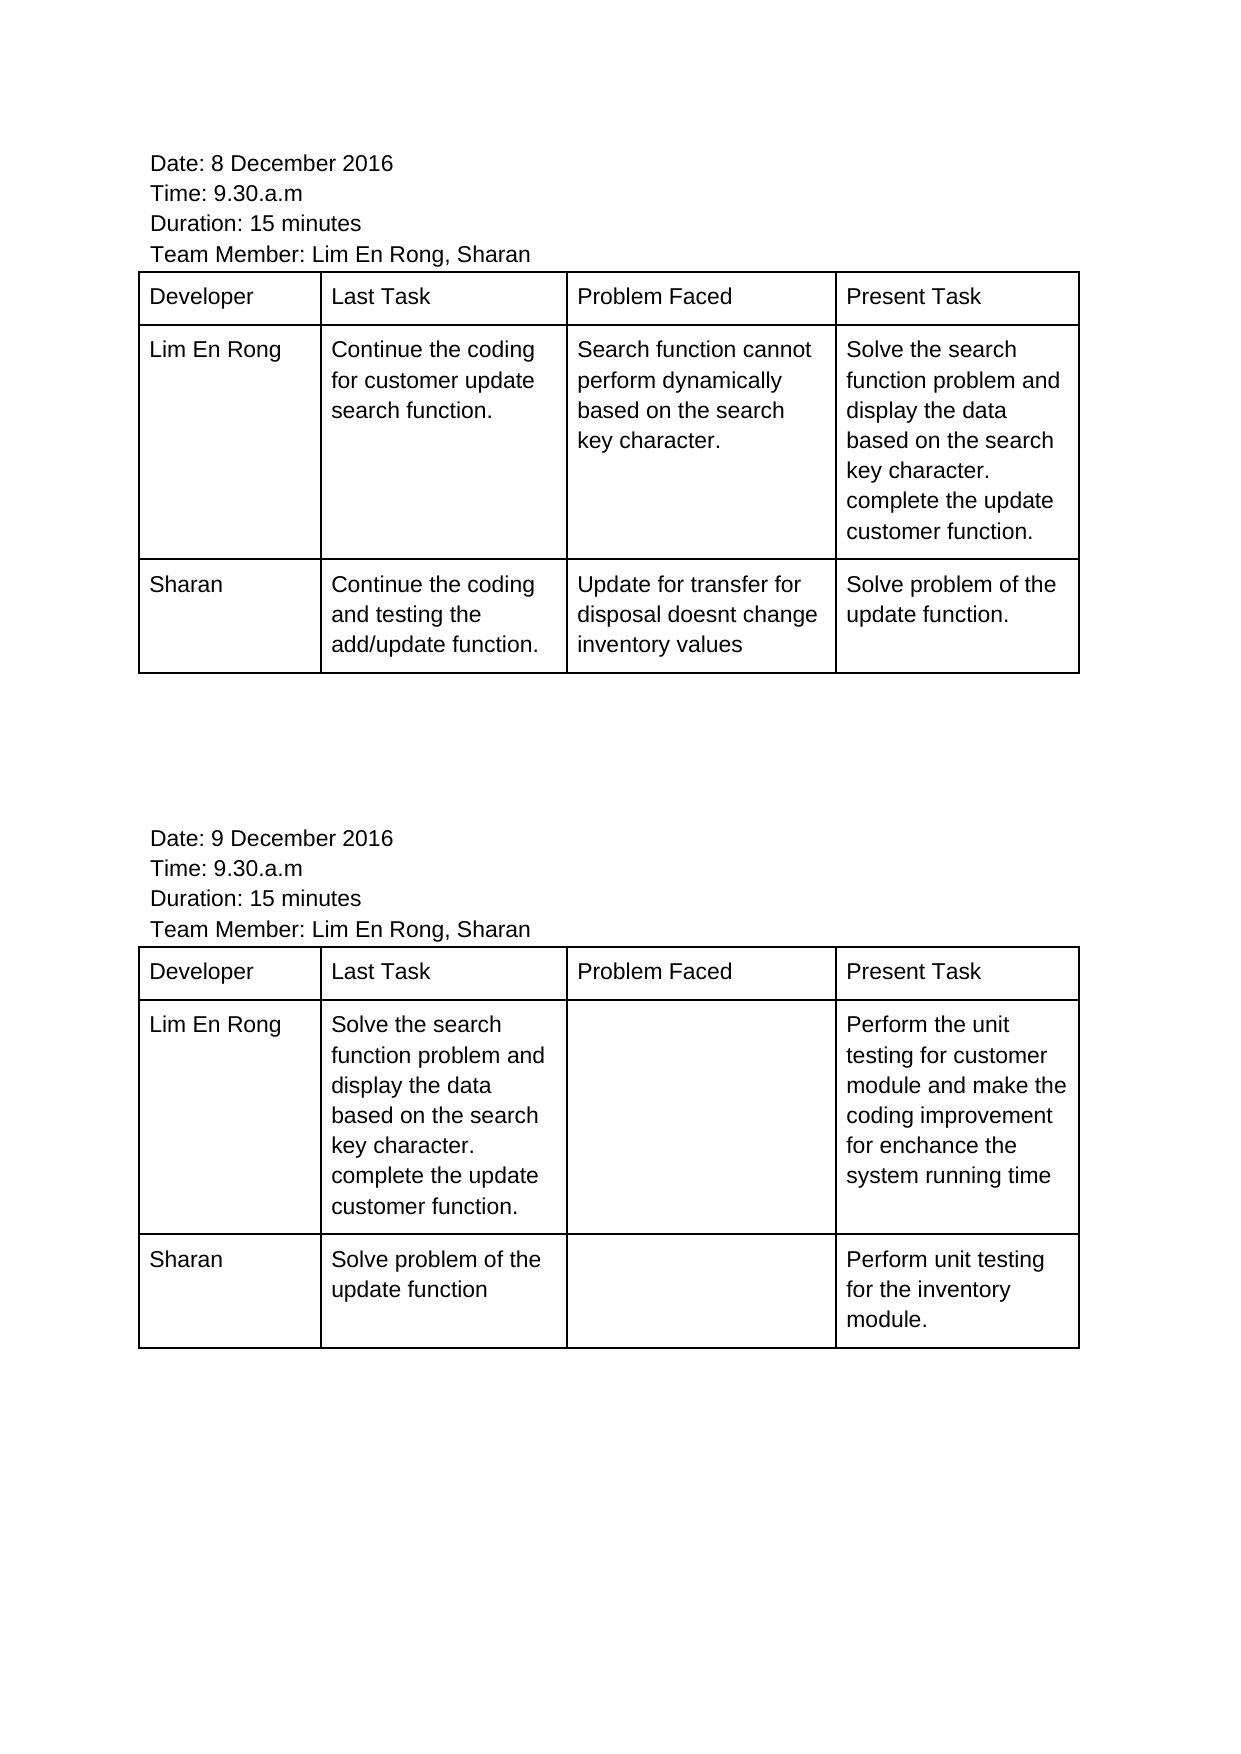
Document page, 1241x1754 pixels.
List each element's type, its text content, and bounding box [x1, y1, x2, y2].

table_cell Solve the search function problem and display the data based on the search key character. complete the update customer function. [837, 326, 1078, 558]
table_cell Solve problem of the update function. [837, 560, 1078, 672]
table_cell Continue the coding for customer update search function. [322, 326, 566, 558]
text Time: 9.30.a.m [150, 855, 1090, 882]
table_header Developer [140, 273, 320, 324]
table_cell Lim En Rong [140, 1001, 320, 1233]
table_cell Sharan [140, 1235, 320, 1347]
text Duration: 15 minutes [150, 885, 1090, 912]
table_cell Perform the unit testing for customer module and make the coding improvement for enchance the system running time [837, 1001, 1078, 1233]
text Time: 9.30.a.m [150, 180, 1090, 207]
text Date: 9 December 2016 [150, 825, 1090, 851]
table_cell Continue the coding and testing the add/update function. [322, 560, 566, 672]
table_header Problem Faced [568, 948, 835, 999]
table_cell Update for transfer for disposal doesnt change inventory values [568, 560, 835, 672]
text Team Member: Lim En Rong, Sharan [150, 916, 1090, 942]
text Date: 8 December 2016 [150, 150, 1090, 176]
table_cell Perform unit testing for the inventory module. [837, 1235, 1078, 1347]
table_cell Lim En Rong [140, 326, 320, 558]
table_header Developer [140, 948, 320, 999]
text Duration: 15 minutes [150, 210, 1090, 237]
table_cell Solve problem of the update function [322, 1235, 566, 1347]
table_cell Solve the search function problem and display the data based on the search key character. complete the update customer function. [322, 1001, 566, 1233]
table_header Problem Faced [568, 273, 835, 324]
table_cell Search function cannot perform dynamically based on the search key character. [568, 326, 835, 558]
table_cell Sharan [140, 560, 320, 672]
table_header Present Task [837, 948, 1078, 999]
table_header Last Task [322, 273, 566, 324]
table_cell [568, 1235, 835, 1347]
table_cell [568, 1001, 835, 1233]
text Team Member: Lim En Rong, Sharan [150, 241, 1090, 267]
table_header Last Task [322, 948, 566, 999]
table_header Present Task [837, 273, 1078, 324]
